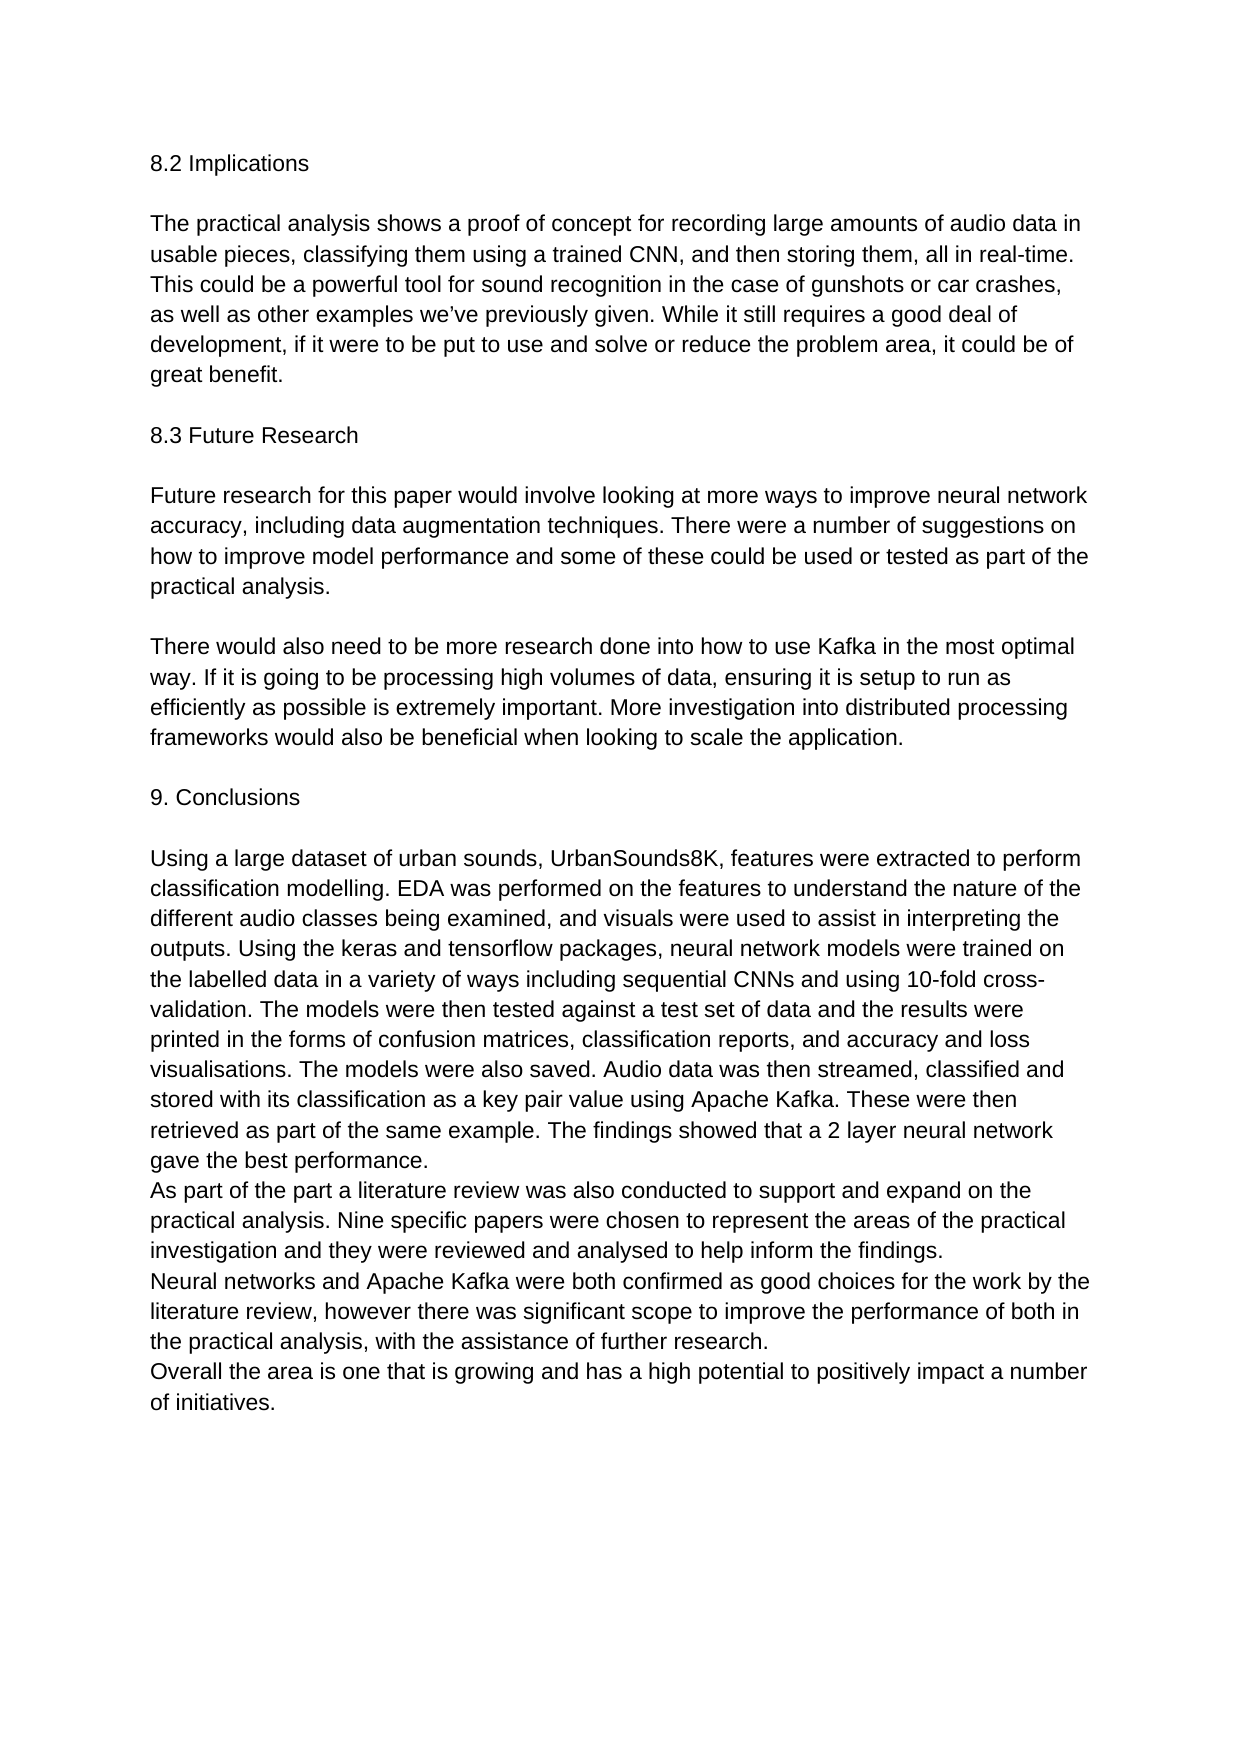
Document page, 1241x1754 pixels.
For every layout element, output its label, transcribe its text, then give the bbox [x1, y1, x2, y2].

text The practical analysis shows a proof of concept for recording large amounts of audio data in usable pieces, classifying them using a trained CNN, and then storing them, all in real-time. This could be a powerful tool for sound recognition in the case of gunshots or car crashes, as well as other examples we’ve previously given. While it still requires a good deal of development, if it were to be put to use and solve or reduce the problem area, it could be of great benefit. [150, 210, 1090, 388]
text Neural networks and Apache Kafka were both confirmed as good choices for the work by the literature review, however there was significant scope to improve the performance of both in the practical analysis, with the assistance of further research. [150, 1268, 1090, 1354]
text 9. Conclusions [150, 784, 1090, 811]
text Overall the area is one that is growing and has a high potential to positively impact a number of initiatives. [150, 1358, 1090, 1415]
text Future research for this paper would involve looking at more ways to improve neural network accuracy, including data augmentation techniques. There were a number of suggestions on how to improve model performance and some of these could be used or tested as part of the practical analysis. [150, 482, 1090, 599]
text 8.3 Future Research [150, 422, 1090, 448]
text Using a large dataset of urban sounds, UrbanSounds8K, features were extracted to perform classification modelling. EDA was performed on the features to understand the nature of the different audio classes being examined, and visuals were used to assist in interpreting the outputs. Using the keras and tensorflow packages, neural network models were trained on the labelled data in a variety of ways including sequential CNNs and using 10-fold cross-validation. The models were then tested against a test set of data and the results were printed in the forms of confusion matrices, classification reports, and accuracy and loss visualisations. The models were also saved. Audio data was then streamed, classified and stored with its classification as a key pair value using Apache Kafka. These were then retrieved as part of the same example. The findings showed that a 2 layer neural network gave the best performance. [150, 845, 1090, 1173]
text 8.2 Implications [150, 150, 1090, 176]
text As part of the part a literature review was also conducted to support and expand on the practical analysis. Nine specific papers were chosen to represent the areas of the practical investigation and they were reviewed and analysed to help inform the findings. [150, 1177, 1090, 1264]
text There would also need to be more research done into how to use Kafka in the most optimal way. If it is going to be processing high volumes of data, ensuring it is setup to run as efficiently as possible is extremely important. More investigation into distributed processing frameworks would also be beneficial when looking to scale the application. [150, 633, 1090, 750]
